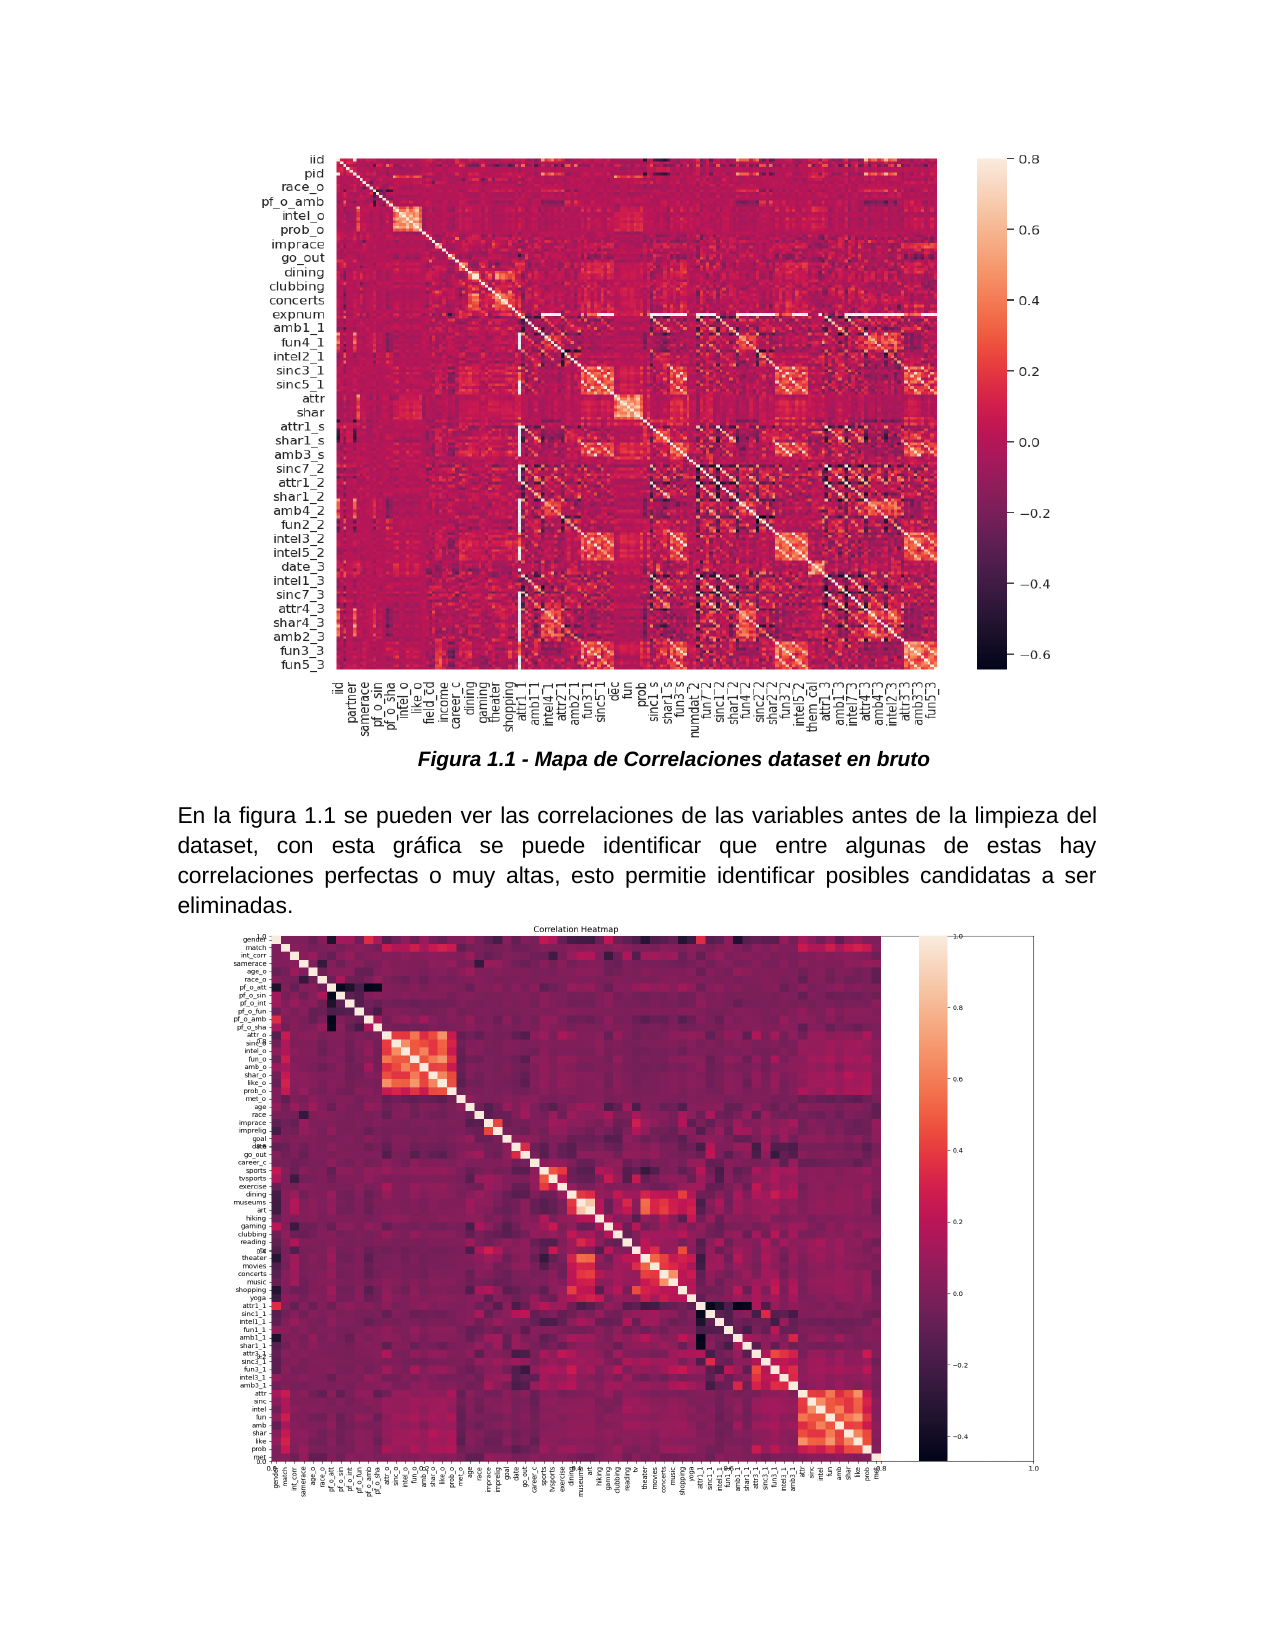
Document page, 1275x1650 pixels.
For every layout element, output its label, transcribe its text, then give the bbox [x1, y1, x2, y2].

text En la figura 1.1 se pueden ver las correlaciones de las variables antes de la limpieza del dataset, con esta gráfica se puede identificar que entre algunas de estas hay correlaciones perfectas o muy altas, esto permitie identificar posibles candidatas a ser eliminadas. [177, 802, 1098, 919]
picture [228, 922, 1043, 1501]
text Figura 1.1 - Mapa de Correlaciones dataset en bruto [252, 747, 1098, 771]
picture [252, 147, 1058, 743]
